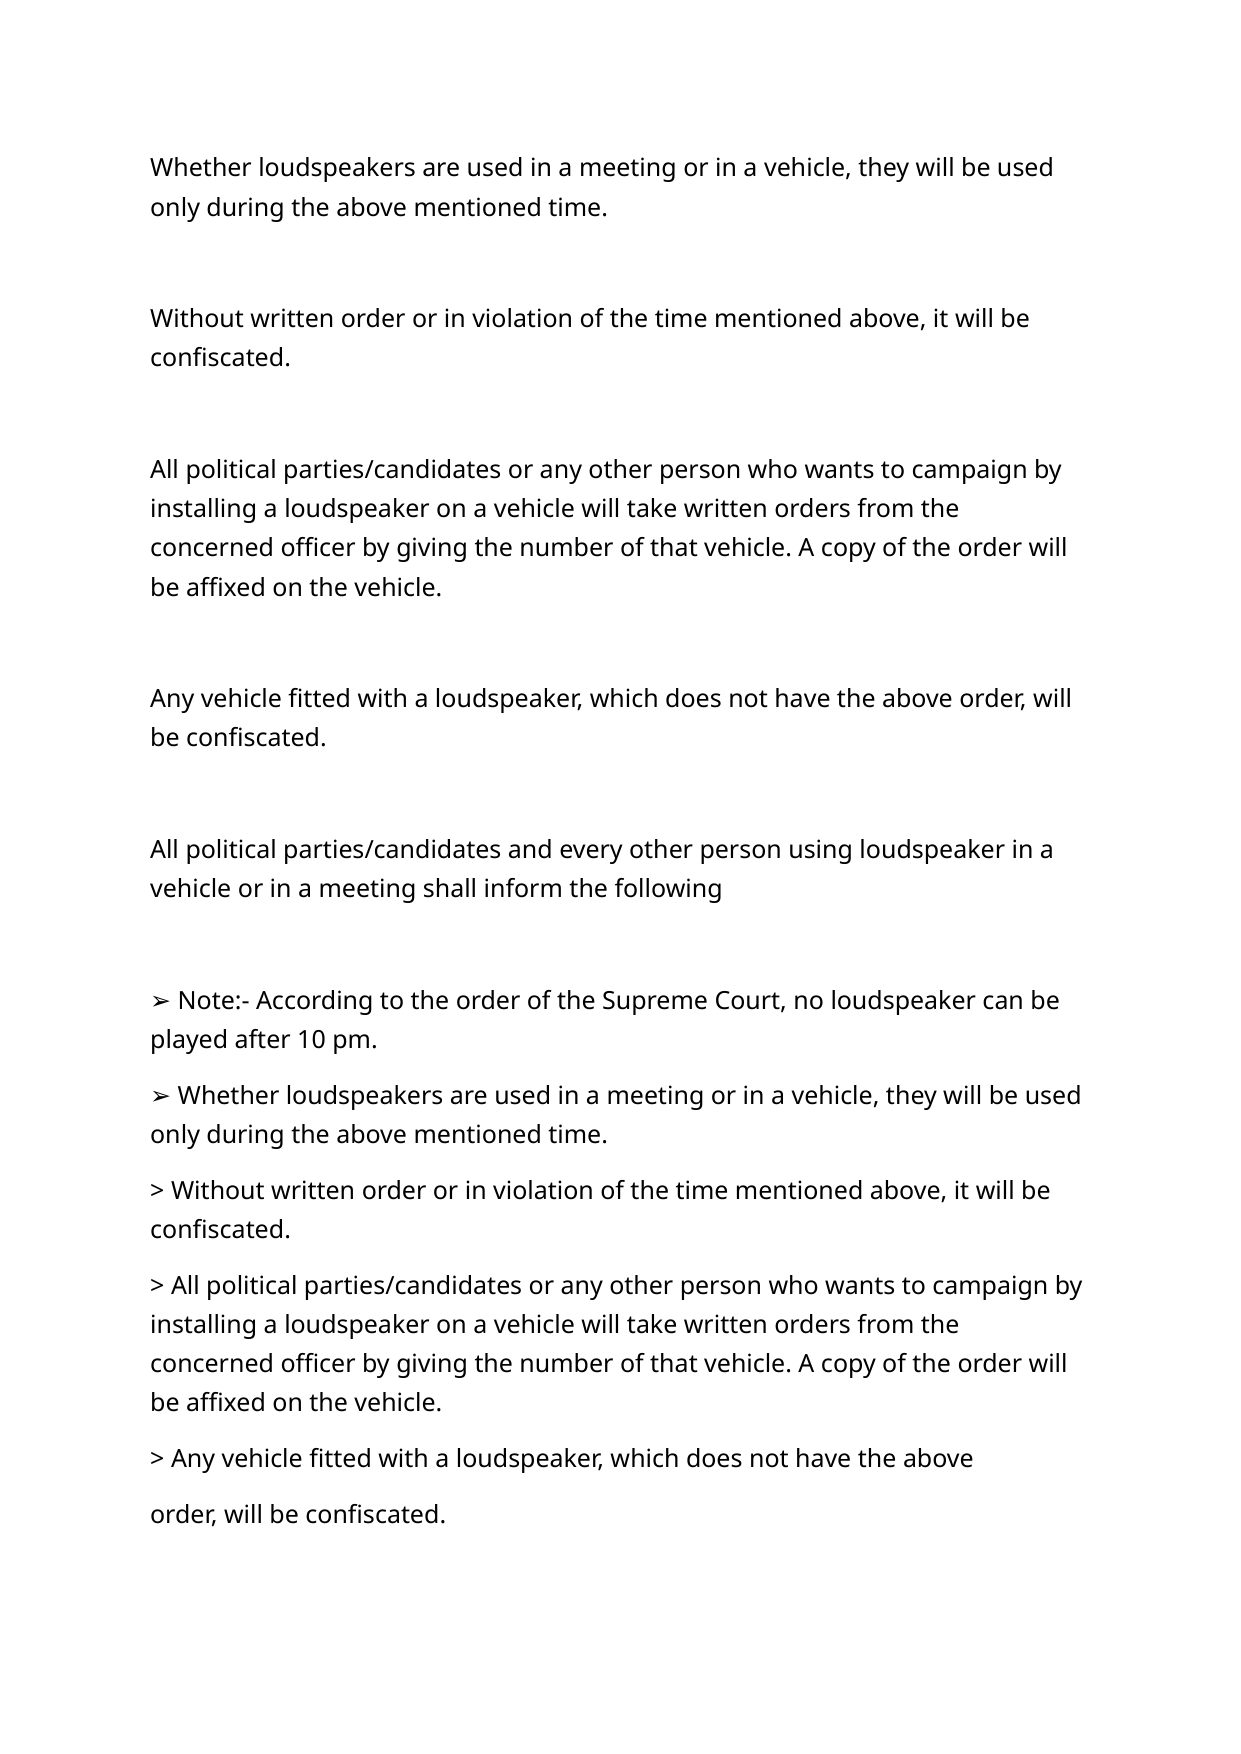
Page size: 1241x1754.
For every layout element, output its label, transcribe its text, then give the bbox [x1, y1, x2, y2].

text Without written order or in violation of the time mentioned above, it will be confiscated. [150, 301, 1090, 374]
text All political parties/candidates or any other person who wants to campaign by installing a loudspeaker on a vehicle will take written orders from the concerned officer by giving the number of that vehicle. A copy of the order will be affixed on the vehicle. [150, 452, 1090, 603]
text Any vehicle fitted with a loudspeaker, which does not have the above order, will be confiscated. [150, 681, 1090, 754]
text order, will be confiscated. [150, 1497, 1090, 1531]
text > Without written order or in violation of the time mentioned above, it will be confiscated. [150, 1172, 1090, 1246]
text Whether loudspeakers are used in a meeting or in a vehicle, they will be used only during the above mentioned time. [150, 150, 1090, 223]
text > All political parties/candidates or any other person who wants to campaign by installing a loudspeaker on a vehicle will take written orders from the concerned officer by giving the number of that vehicle. A copy of the order will be affixed on the vehicle. [150, 1267, 1090, 1419]
text All political parties/candidates and every other person using loudspeaker in a vehicle or in a meeting shall inform the following [150, 832, 1090, 905]
text ➢ Note:- According to the order of the Supreme Court, no loudspeaker can be played after 10 pm. [150, 982, 1090, 1056]
text ➢ Whether loudspeakers are used in a meeting or in a vehicle, they will be used only during the above mentioned time. [150, 1077, 1090, 1151]
text > Any vehicle fitted with a loudspeaker, which does not have the above [150, 1441, 1090, 1475]
